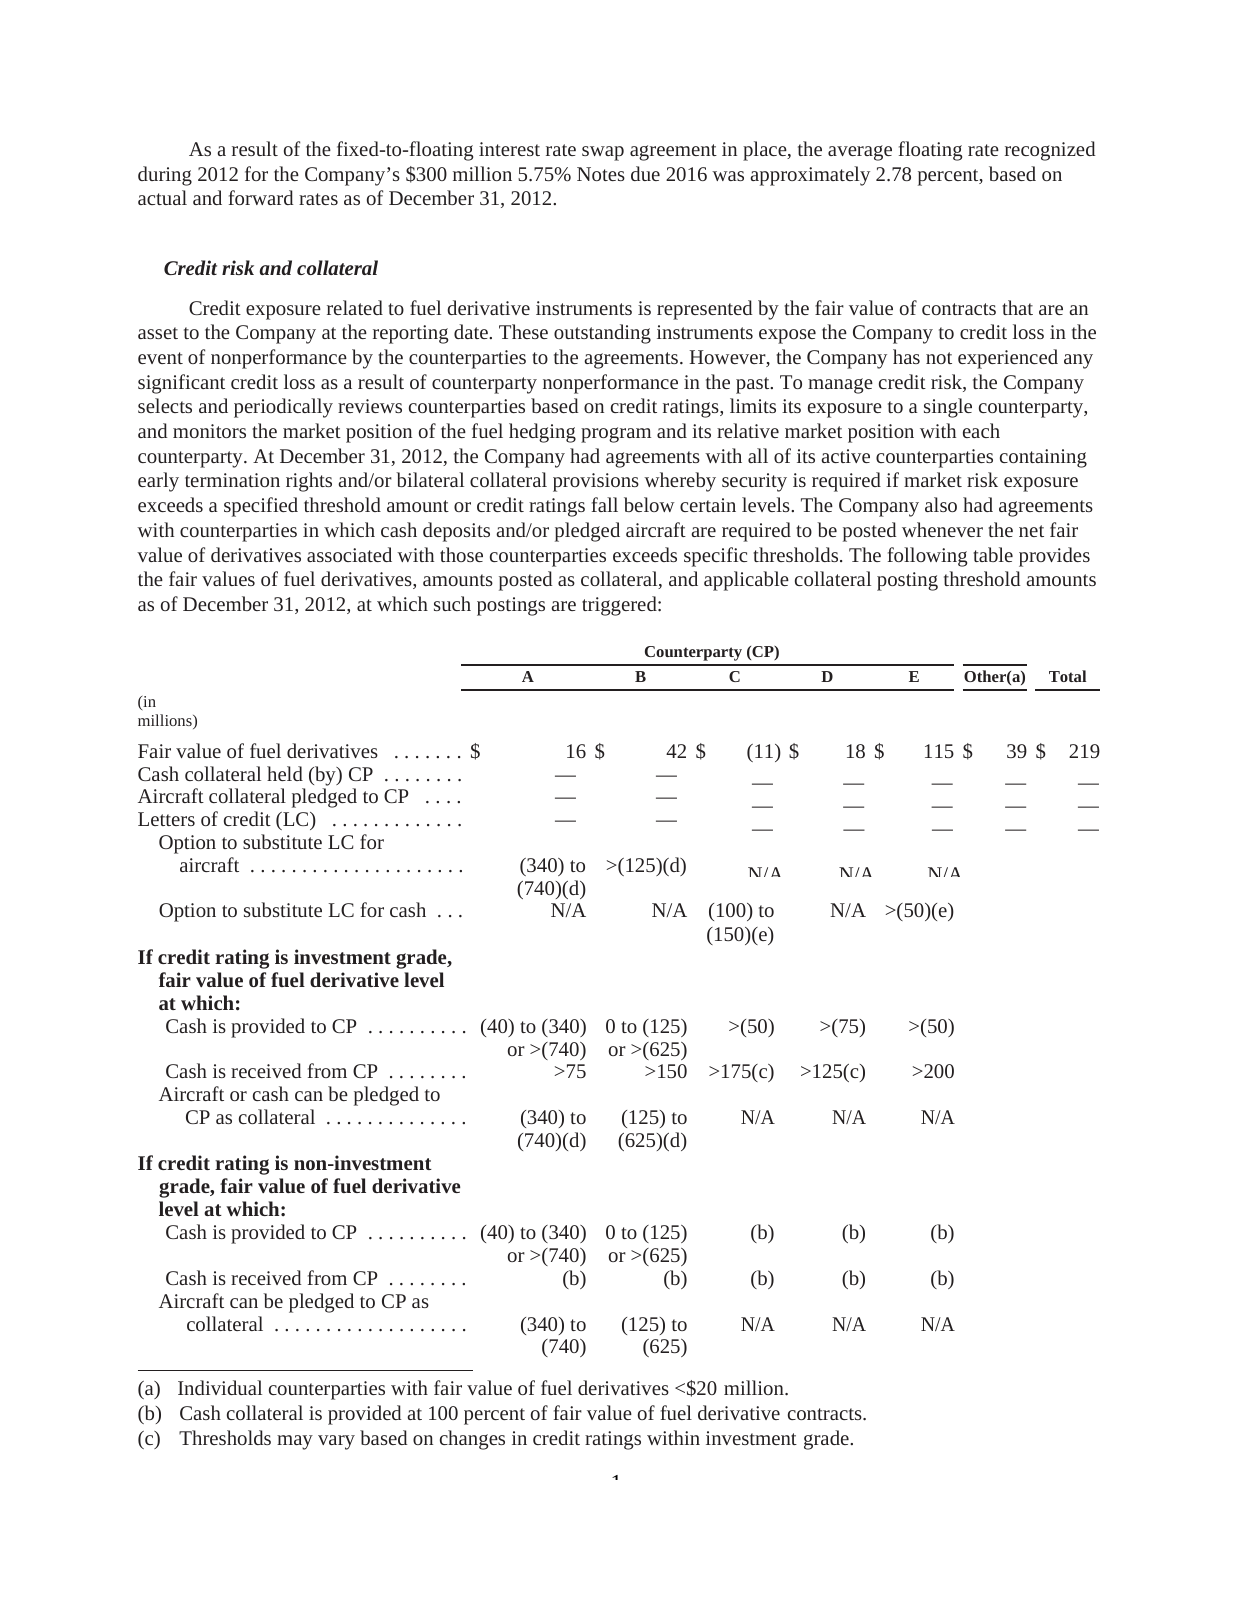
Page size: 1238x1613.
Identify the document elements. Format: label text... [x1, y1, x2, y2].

text (150)(e) [704, 922, 776, 946]
text As a result of the fixed-to-floating interest rate swap agreement in place, the average floating rate recognized during 2012 for the Company’s $300 million 5.75% Notes due 2016 was approximately 2.78 percent, based on actual and forward rates as of December 31, 2012. [137, 137, 1100, 210]
subtitle Credit risk and collateral [163, 256, 1112, 280]
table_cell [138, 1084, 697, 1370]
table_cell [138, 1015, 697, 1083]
text Total [1048, 667, 1112, 686]
text (in millions) [137, 692, 220, 730]
text Option to substitute LC for [158, 831, 1112, 854]
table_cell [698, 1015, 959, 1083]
list Thresholds may vary based on changes in credit ratings within investment grade. [137, 1426, 1112, 1450]
text Counterparty (CP) [644, 642, 1026, 661]
text Credit exposure related to fuel derivative instruments is represented by the fair value of contracts that are an asset to the Company at the reporting date. These outstanding instruments expose the Company to credit loss in the event of nonperformance by the counterparties to the agreements. However, the Company has not experienced any significant credit loss as a result of counterparty nonperformance in the past. To manage credit risk, the Company selects and periodically reviews counterparties based on credit ratings, limits its exposure to a single counterparty, and monitors the market position of the fuel hedging program and its relative market position with each counterparty. At December 31, 2012, the Company had agreements with all of its active counterparties containing early termination rights and/or bilateral collateral provisions whereby security is required if market risk exposure exceeds a specified threshold amount or credit ratings fall below certain levels. The Company also had agreements with counterparties in which cash deposits and/or pledged aircraft are required to be posted whenever the net fair value of derivatives associated with those counterparties exceeds specific thresholds. The following table provides the fair values of fuel derivatives, amounts posted as collateral, and applicable collateral posting threshold amounts as of December 31, 2012, at which such postings are triggered: [137, 296, 1100, 616]
text Fair value of fuel derivatives . . . . . . . $ 16 $ 42 $ (11) $ 18 $ 115 $ 39 $ 219 Cash collateral held (by) CP . . . . . . . . — — [137, 740, 1100, 786]
text aircraft . . . . . . . . . . . . . . . . . . . . . (340) to >(125)(d) [179, 854, 1112, 877]
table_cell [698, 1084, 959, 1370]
list Cash collateral is provided at 100 percent of fair value of fuel derivative contracts. [137, 1401, 1112, 1425]
text A B C D E Other(a) [522, 667, 1026, 686]
text Option to substitute LC for cash . . . N/A N/A (100) to N/A >(50)(e) [125, 899, 988, 922]
text If credit rating is investment grade, [137, 946, 1112, 969]
text Aircraft collateral pledged to CP . . . . — — Letters of credit (LC) . . . . . . . . . . . . . — — [137, 786, 677, 831]
text (740)(d) [125, 877, 978, 899]
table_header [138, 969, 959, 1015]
list Individual counterparties with fair value of fuel derivatives <$20 million. [137, 1376, 1112, 1400]
